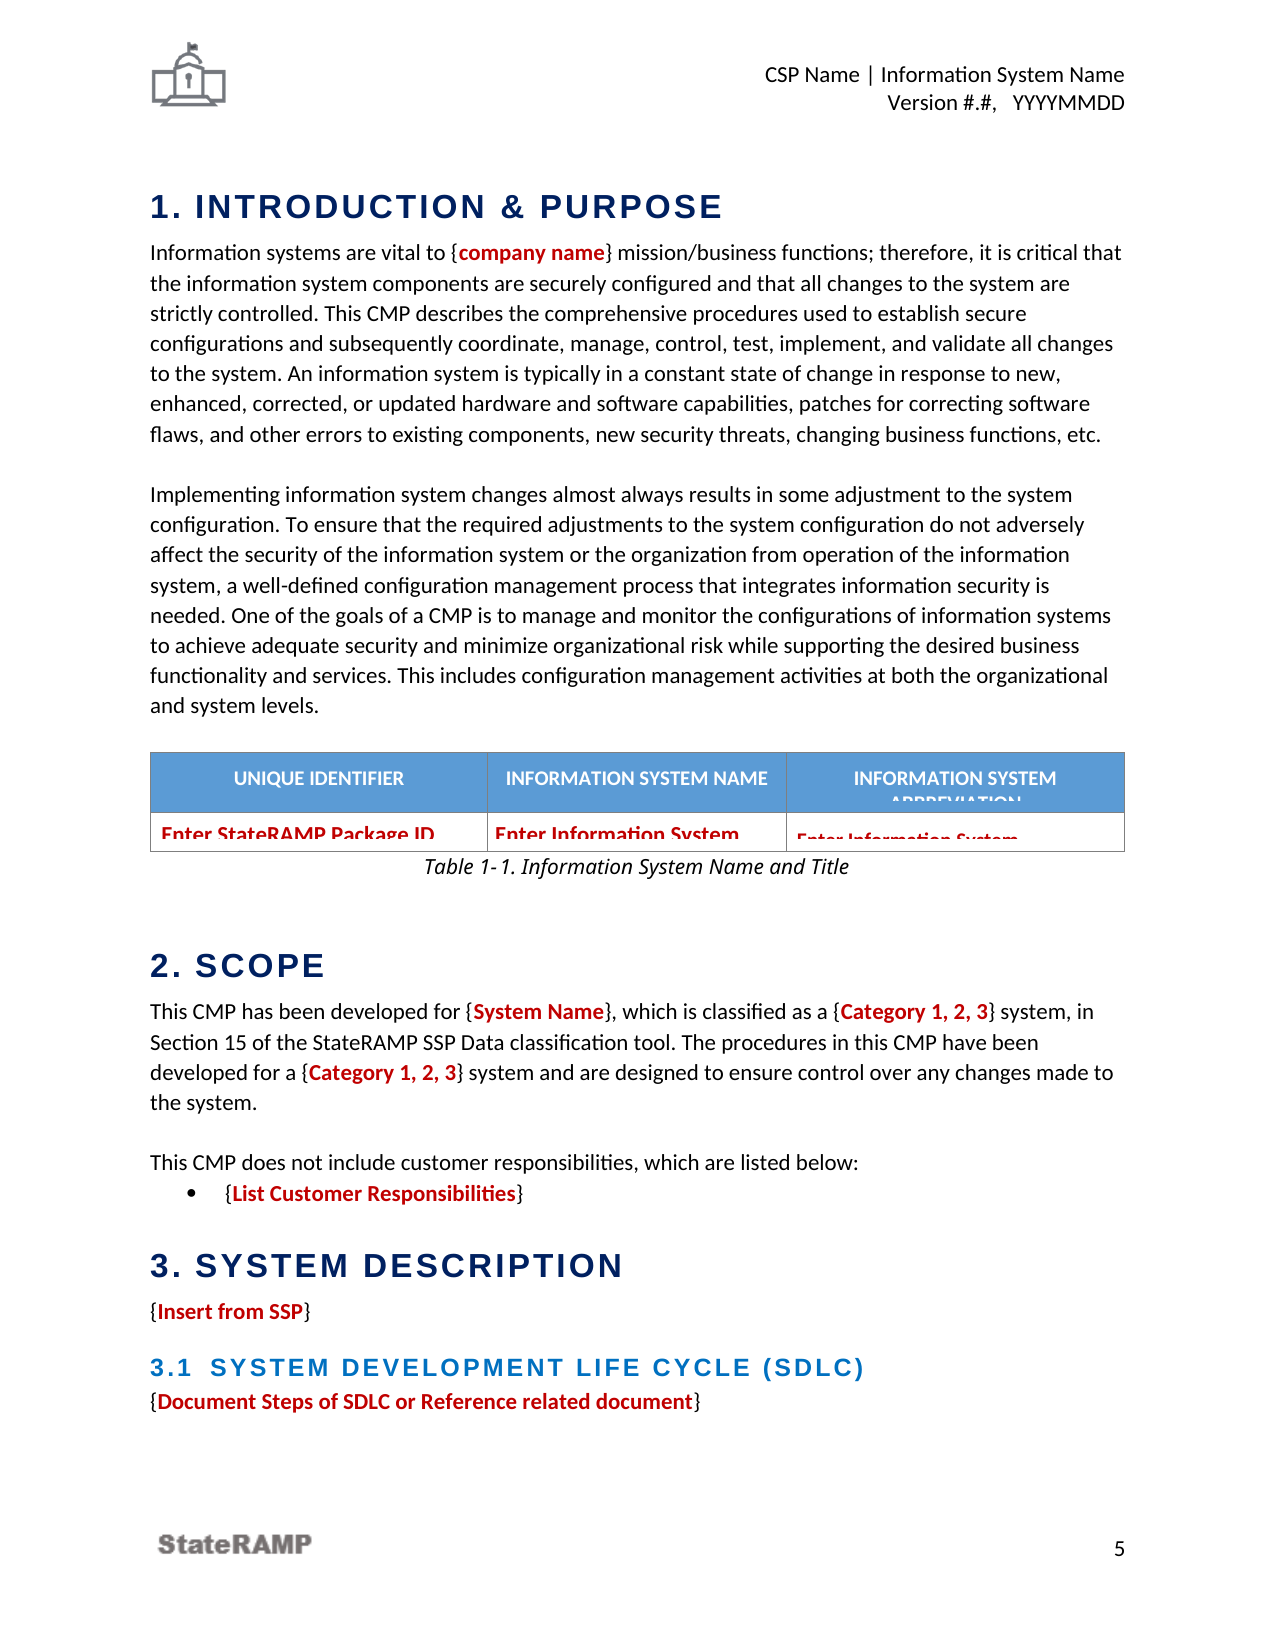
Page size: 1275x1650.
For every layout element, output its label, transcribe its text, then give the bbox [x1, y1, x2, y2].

text {Document Steps of SDLC or Reference related document} [150, 1387, 1125, 1416]
text Information systems are vital to {company name} mission/business functions; therefore, it is critical that the information system components are securely configured and that all changes to the system are strictly controlled. This CMP describes the comprehensive procedures used to establish secure configurations and subsequently coordinate, manage, control, test, implement, and validate all changes to the system. An information system is typically in a constant state of change in response to new, enhanced, corrected, or updated hardware and software capabilities, patches for correcting software flaws, and other errors to existing components, new security threats, changing business functions, etc. [150, 238, 1125, 448]
picture [150, 41, 227, 108]
subtitle System Development Life Cycle (SDLC) [150, 1352, 1125, 1381]
text This CMP does not include customer responsibilities, which are listed below: [150, 1148, 1125, 1176]
table_cell Enter Information System Abbreviation [787, 813, 1124, 851]
table_cell Enter Information System Name [488, 813, 786, 851]
subtitle System Description [150, 1246, 1125, 1285]
subtitle Introduction & Purpose [150, 187, 1125, 226]
table_header Information System Abbreviation [787, 753, 1124, 812]
text Implementing information system changes almost always results in some adjustment to the system configuration. To ensure that the required adjustments to the system configuration do not adversely affect the security of the information system or the organization from operation of the information system, a well-defined configuration management process that integrates information security is needed. One of the goals of a CMP is to manage and monitor the configurations of information systems to achieve adequate security and minimize organizational risk while supporting the desired business functionality and services. This includes configuration management activities at both the organizational and system levels. [150, 480, 1125, 719]
table_header Unique Identifier [151, 753, 487, 812]
text This CMP has been developed for {System Name}, which is classified as a {Category 1, 2, 3} system, in Section 15 of the StateRAMP SSP Data classification tool. The procedures in this CMP have been developed for a {Category 1, 2, 3} system and are designed to ensure control over any changes made to the system. [150, 997, 1125, 1116]
text {Insert from SSP} [150, 1297, 1125, 1325]
subtitle Scope [150, 946, 1125, 985]
table_cell Enter StateRAMP Package ID [151, 813, 487, 851]
list {List Customer Responsibilities} [187, 1179, 1125, 1207]
picture [150, 1527, 318, 1562]
table_header Information System Name [488, 753, 786, 812]
text Table 1-1. Information System Name and Title [150, 852, 1125, 881]
